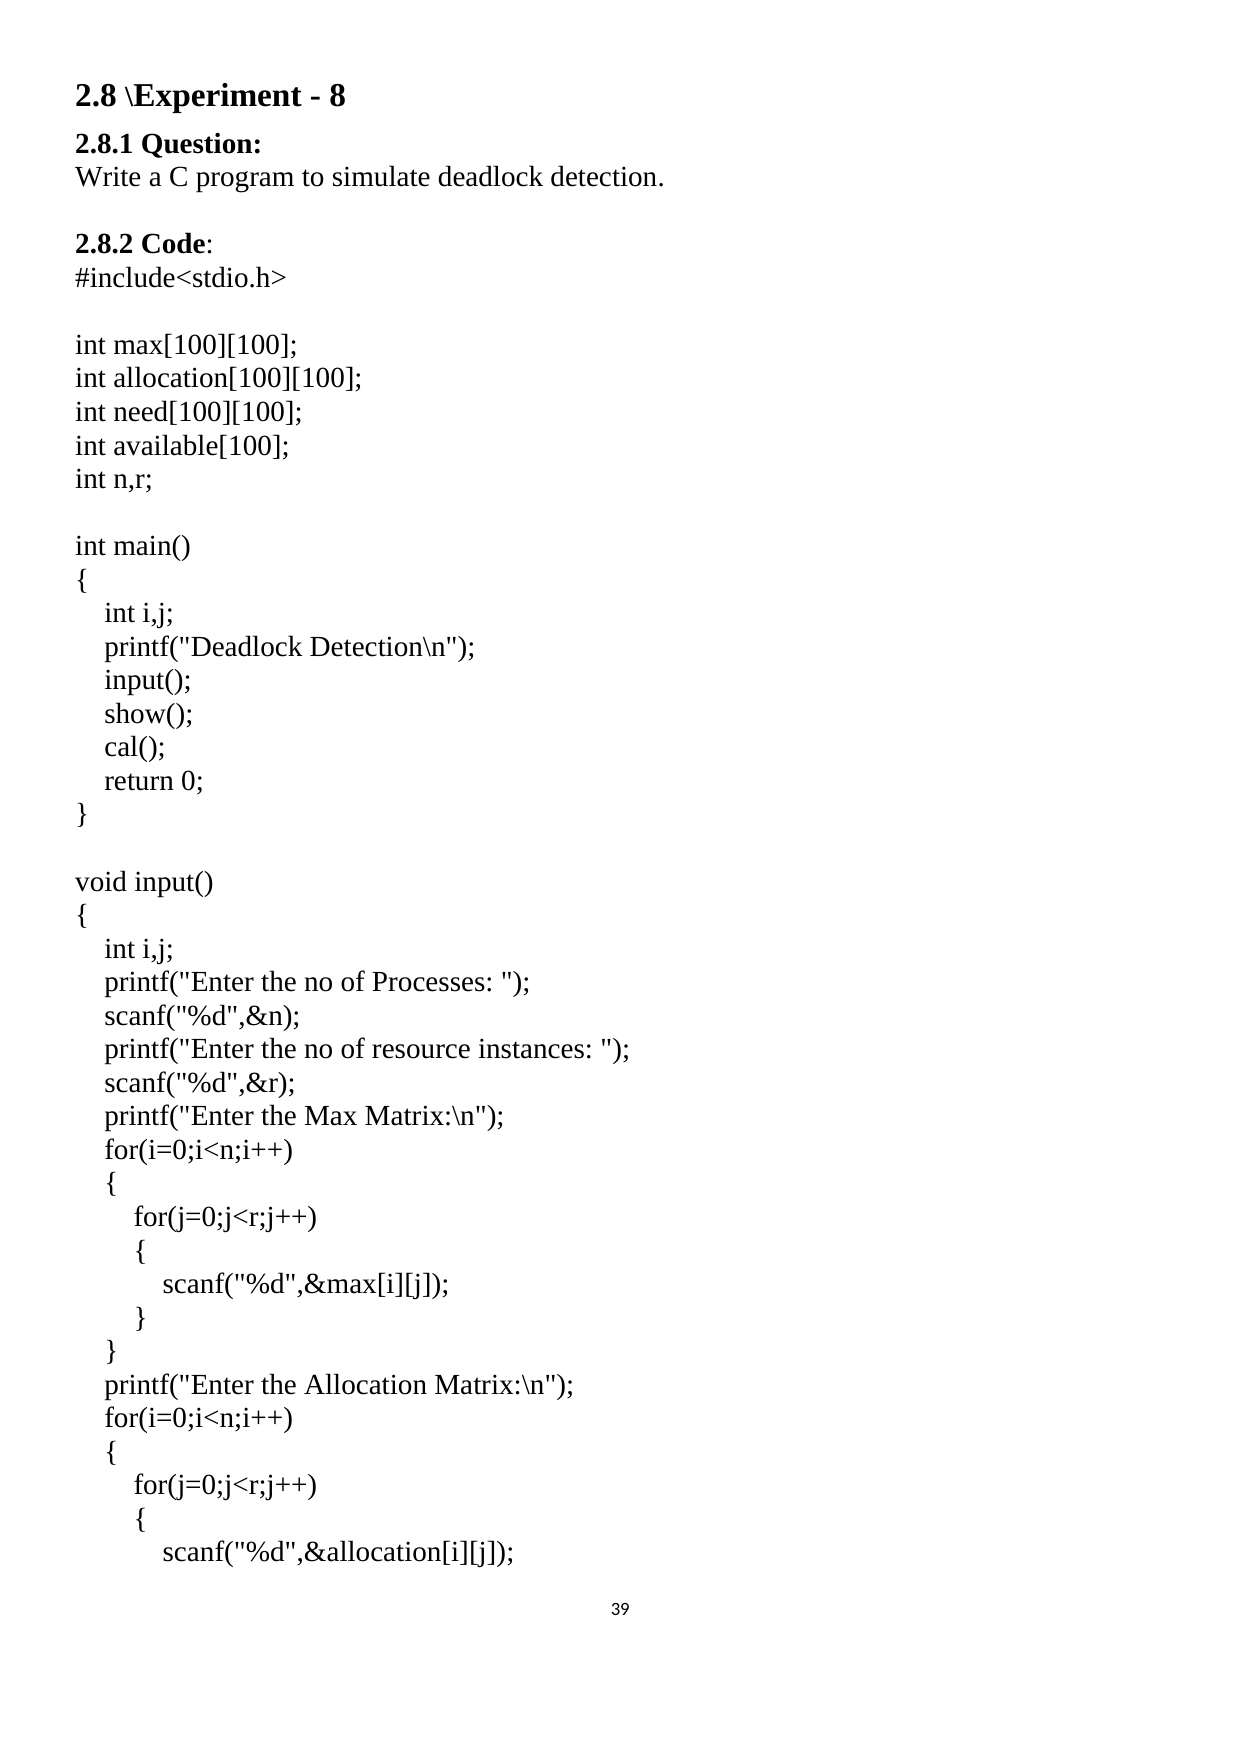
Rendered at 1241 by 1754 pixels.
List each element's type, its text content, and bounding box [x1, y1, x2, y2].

text printf("Enter the no of Processes: "); [75, 964, 1165, 998]
text int max[100][100]; [75, 327, 1165, 361]
text for(i=0;i<n;i++) [75, 1132, 1165, 1166]
text int n,r; [75, 461, 1165, 495]
text { [75, 1166, 1165, 1199]
list Code: [75, 226, 1165, 260]
text int available[100]; [75, 428, 1165, 461]
text int main() [75, 528, 1165, 562]
text return 0; [75, 763, 1165, 797]
list \Experiment - 8 [75, 75, 1165, 113]
text printf("Deadlock Detection\n"); [75, 629, 1165, 662]
text { [75, 1434, 1165, 1467]
text for(j=0;j<r;j++) [75, 1467, 1165, 1501]
text int i,j; [75, 595, 1165, 629]
text for(j=0;j<r;j++) [75, 1199, 1165, 1233]
list Question: [75, 126, 1165, 159]
text scanf("%d",&n); [75, 998, 1165, 1031]
text void input() [75, 864, 1165, 897]
text printf("Enter the no of resource instances: "); [75, 1031, 1165, 1065]
text { [75, 897, 1165, 931]
text int allocation[100][100]; [75, 361, 1165, 394]
text scanf("%d",&max[i][j]); [75, 1266, 1165, 1300]
text printf("Enter the Max Matrix:\n"); [75, 1098, 1165, 1132]
text { [75, 562, 1165, 595]
text for(i=0;i<n;i++) [75, 1400, 1165, 1434]
text show(); [75, 696, 1165, 729]
text input(); [75, 662, 1165, 696]
text #include<stdio.h> [75, 260, 1165, 293]
text { [75, 1501, 1165, 1534]
text } [75, 797, 1165, 830]
text cal(); [75, 729, 1165, 763]
text } [75, 1333, 1165, 1367]
text scanf("%d",&r); [75, 1065, 1165, 1098]
text Write a C program to simulate deadlock detection. [75, 159, 1165, 193]
text scanf("%d",&allocation[i][j]); [75, 1534, 1165, 1568]
text } [75, 1300, 1165, 1333]
text int i,j; [75, 931, 1165, 964]
text int need[100][100]; [75, 394, 1165, 428]
text printf("Enter the Allocation Matrix:\n"); [75, 1367, 1165, 1400]
text { [75, 1233, 1165, 1266]
